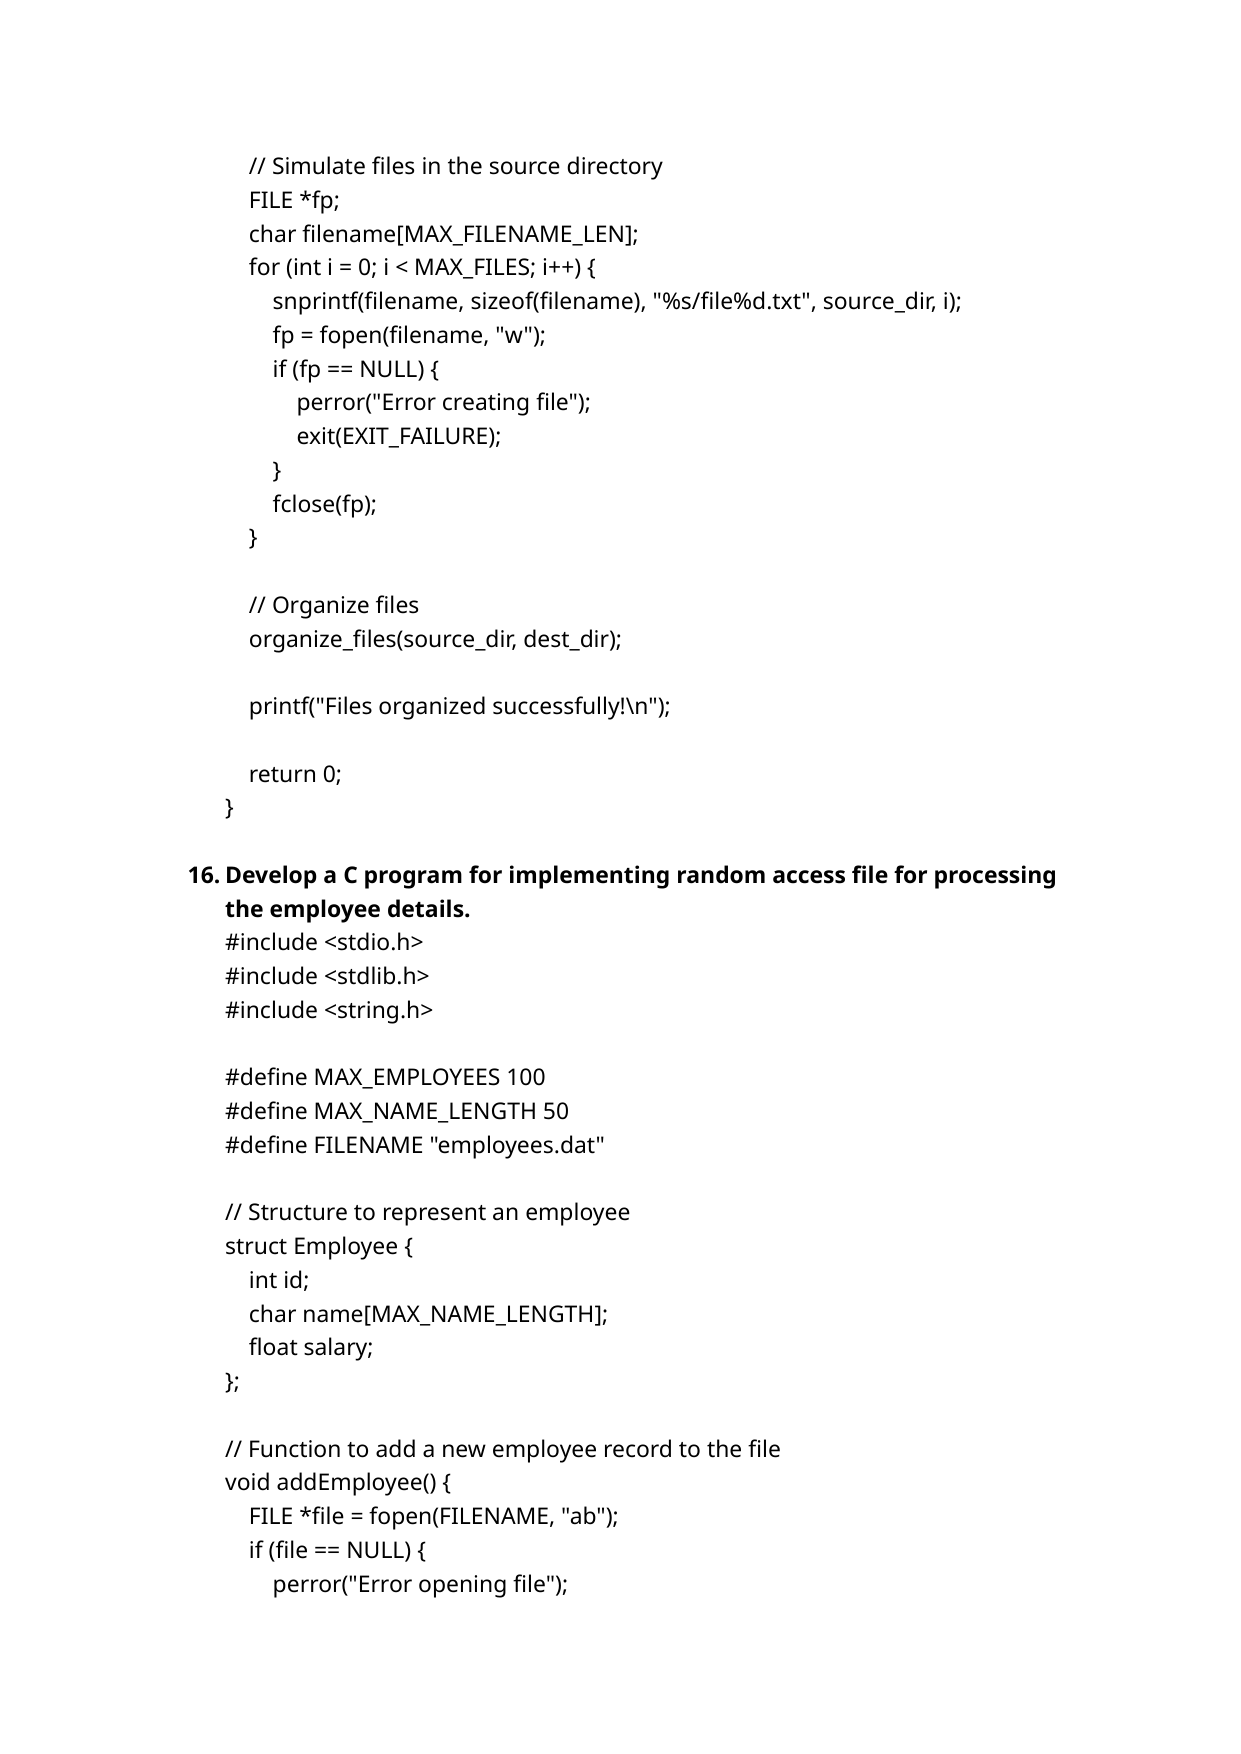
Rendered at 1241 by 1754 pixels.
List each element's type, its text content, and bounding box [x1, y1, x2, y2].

list FILE *file = fopen(FILENAME, "ab"); [225, 1500, 1090, 1531]
list fclose(fp); [225, 487, 1090, 519]
list char filename[MAX_FILENAME_LEN]; [225, 217, 1090, 249]
list #include <stdlib.h> [225, 960, 1090, 991]
list char name[MAX_NAME_LENGTH]; [225, 1297, 1090, 1329]
list } [225, 454, 1090, 485]
list FILE *fp; [225, 184, 1090, 215]
list printf("Files organized successfully!\n"); [225, 690, 1090, 721]
list organize_files(source_dir, dest_dir); [225, 622, 1090, 654]
list void addEmployee() { [225, 1466, 1090, 1497]
list // Structure to represent an employee [225, 1196, 1090, 1227]
list return 0; [225, 757, 1090, 789]
list perror("Error creating file"); [225, 386, 1090, 417]
list // Organize files [225, 589, 1090, 620]
list #define FILENAME "employees.dat" [225, 1129, 1090, 1160]
list int id; [225, 1264, 1090, 1295]
list // Simulate files in the source directory [225, 150, 1090, 181]
list if (file == NULL) { [225, 1534, 1090, 1565]
list // Function to add a new employee record to the file [225, 1432, 1090, 1464]
list Develop a C program for implementing random access file for processing the employee details. [187, 859, 1090, 924]
list perror("Error opening file"); [225, 1567, 1090, 1599]
list }; [225, 1365, 1090, 1396]
list #include <stdio.h> [225, 926, 1090, 957]
list #define MAX_EMPLOYEES 100 [225, 1061, 1090, 1092]
list snprintf(filename, sizeof(filename), "%s/file%d.txt", source_dir, i); [225, 285, 1090, 316]
list for (int i = 0; i < MAX_FILES; i++) { [225, 251, 1090, 282]
list exit(EXIT_FAILURE); [225, 420, 1090, 451]
list struct Employee { [225, 1230, 1090, 1261]
list #define MAX_NAME_LENGTH 50 [225, 1095, 1090, 1126]
list } [225, 791, 1090, 822]
list #include <string.h> [225, 994, 1090, 1025]
list fp = fopen(filename, "w"); [225, 319, 1090, 350]
list float salary; [225, 1331, 1090, 1362]
list if (fp == NULL) { [225, 352, 1090, 384]
list } [225, 521, 1090, 552]
